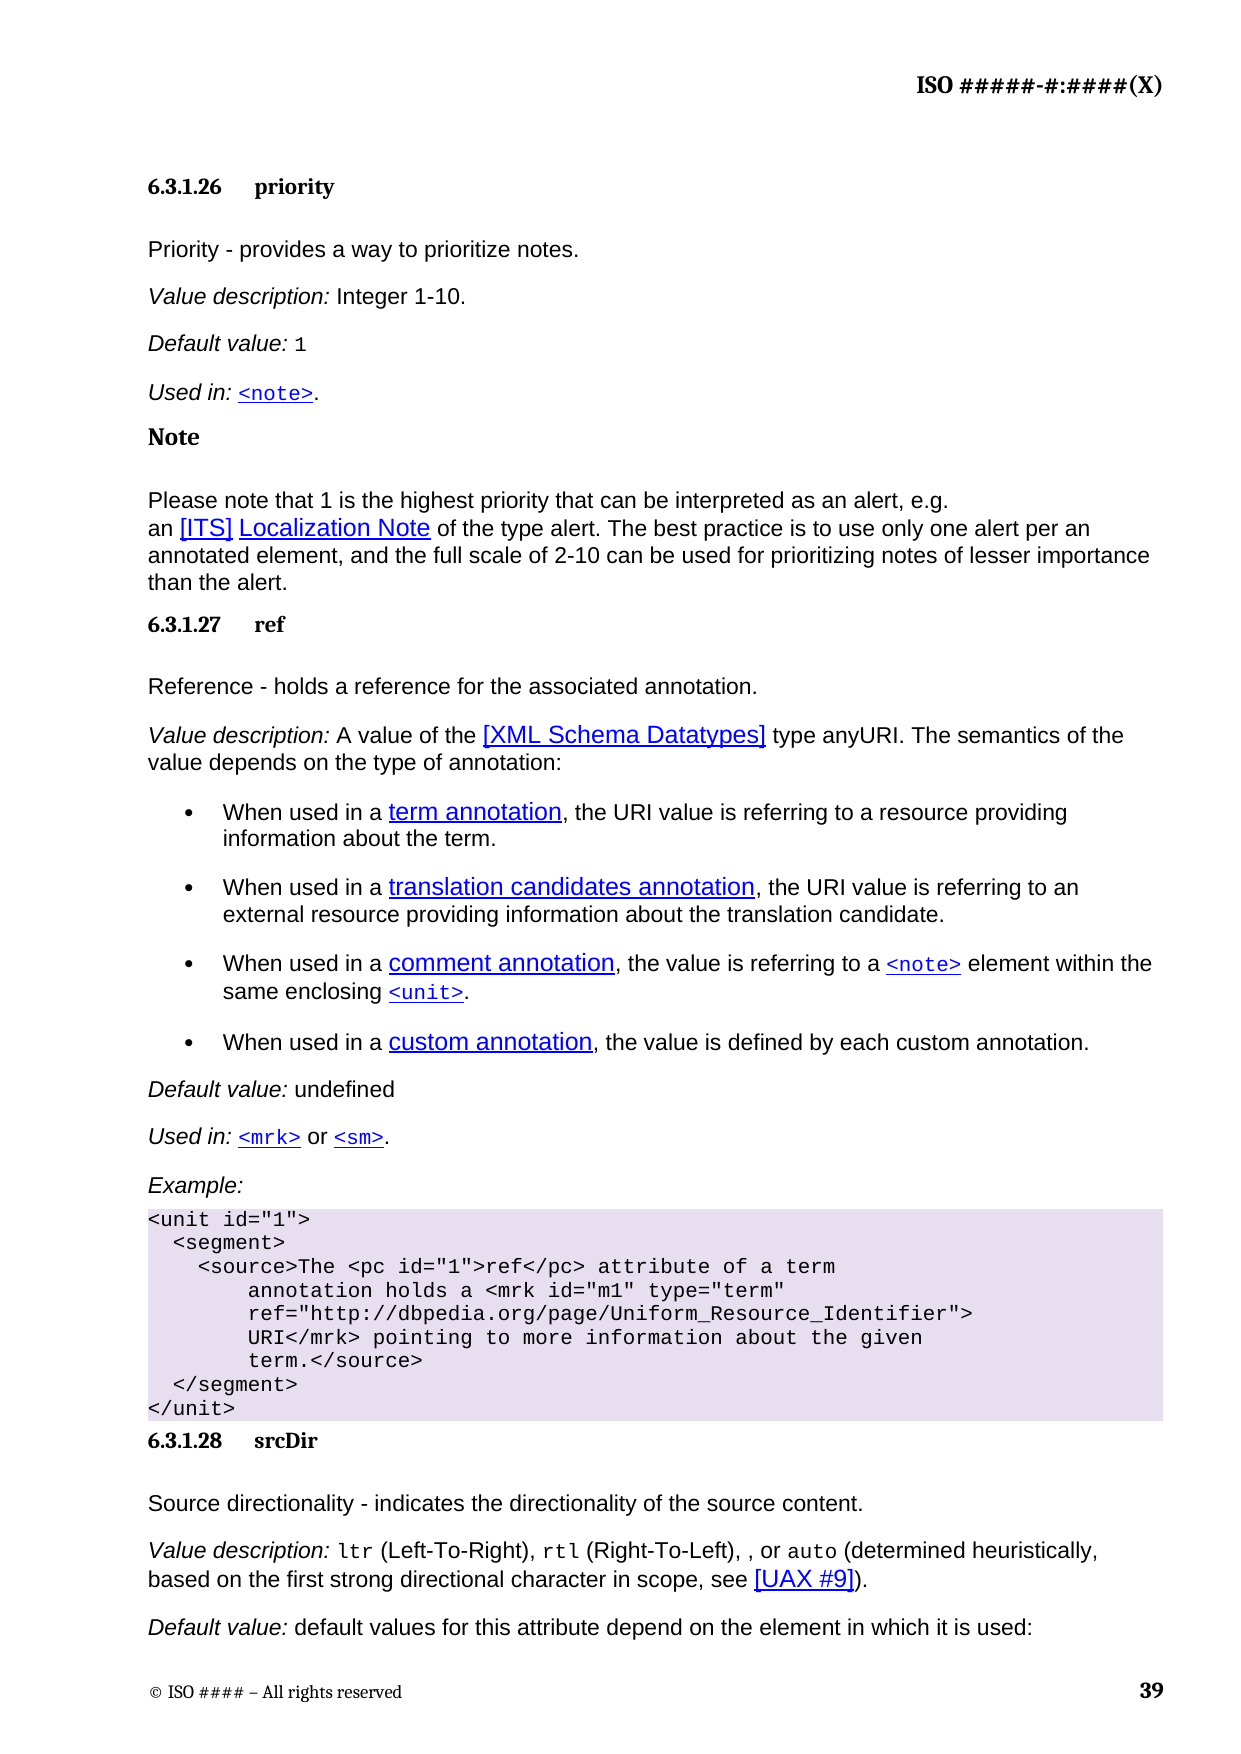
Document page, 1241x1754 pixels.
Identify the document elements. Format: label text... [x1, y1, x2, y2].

text Value description: A value of the [XML Schema Datatypes] type anyURI. The semantics of the value depends on the type of annotation: [148, 721, 1163, 776]
text ref="http://dbpedia.org/page/Uniform_Resource_Identifier"> [148, 1303, 1163, 1327]
text term.</source> [148, 1351, 1163, 1374]
list When used in a translation candidates annotation, the URI value is referring to an external resource providing information about the translation candidate. [185, 872, 1163, 927]
text Value description: Integer 1-10. [148, 283, 1163, 309]
list When used in a comment annotation, the value is referring to a <note> element within the same enclosing <unit>. [185, 948, 1163, 1006]
text annotation holds a <mrk id="m1" type="term" [148, 1279, 1163, 1303]
subtitle priority [148, 174, 1163, 200]
text Example: [148, 1172, 1163, 1198]
text Source directionality - indicates the directionality of the source content. [148, 1489, 1163, 1516]
text URI</mrk> pointing to more information about the given [148, 1327, 1163, 1351]
subtitle srcDir [148, 1428, 1163, 1454]
text <source>The <pc id="1">ref</pc> attribute of a term [148, 1256, 1163, 1279]
text Default value: undefined [148, 1076, 1163, 1102]
text </unit> [148, 1398, 1163, 1421]
text <segment> [148, 1232, 1163, 1256]
text Please note that 1 is the highest priority that can be interpreted as an alert, e.g. an [ITS] Localization Note of the type alert. The best practice is to use only one alert per an annotated element, and the full scale of 2-10 can be used for prioritizing notes of lesser importance than the alert. [148, 487, 1163, 595]
text Reference - holds a reference for the associated annotation. [148, 673, 1163, 700]
text Default value: 1 [148, 330, 1163, 358]
subtitle ref [148, 612, 1163, 638]
subtitle Note [148, 423, 1163, 452]
list When used in a custom annotation, the value is defined by each custom annotation. [185, 1027, 1163, 1055]
text Default value: default values for this attribute depend on the element in which it is used: [148, 1614, 1163, 1640]
list When used in a term annotation, the URI value is referring to a resource providing information about the term. [185, 796, 1163, 852]
text <unit id="1"> [148, 1209, 1163, 1232]
text Used in: <mrk> or <sm>. [148, 1123, 1163, 1151]
text </segment> [148, 1374, 1163, 1398]
text Value description: ltr (Left-To-Right), rtl (Right-To-Left), , or auto (determined heuristically, based on the first strong directional character in scope, see [UAX #9]). [148, 1537, 1163, 1593]
text Priority - provides a way to prioritize notes. [148, 236, 1163, 262]
text Used in: <note>. [148, 378, 1163, 406]
